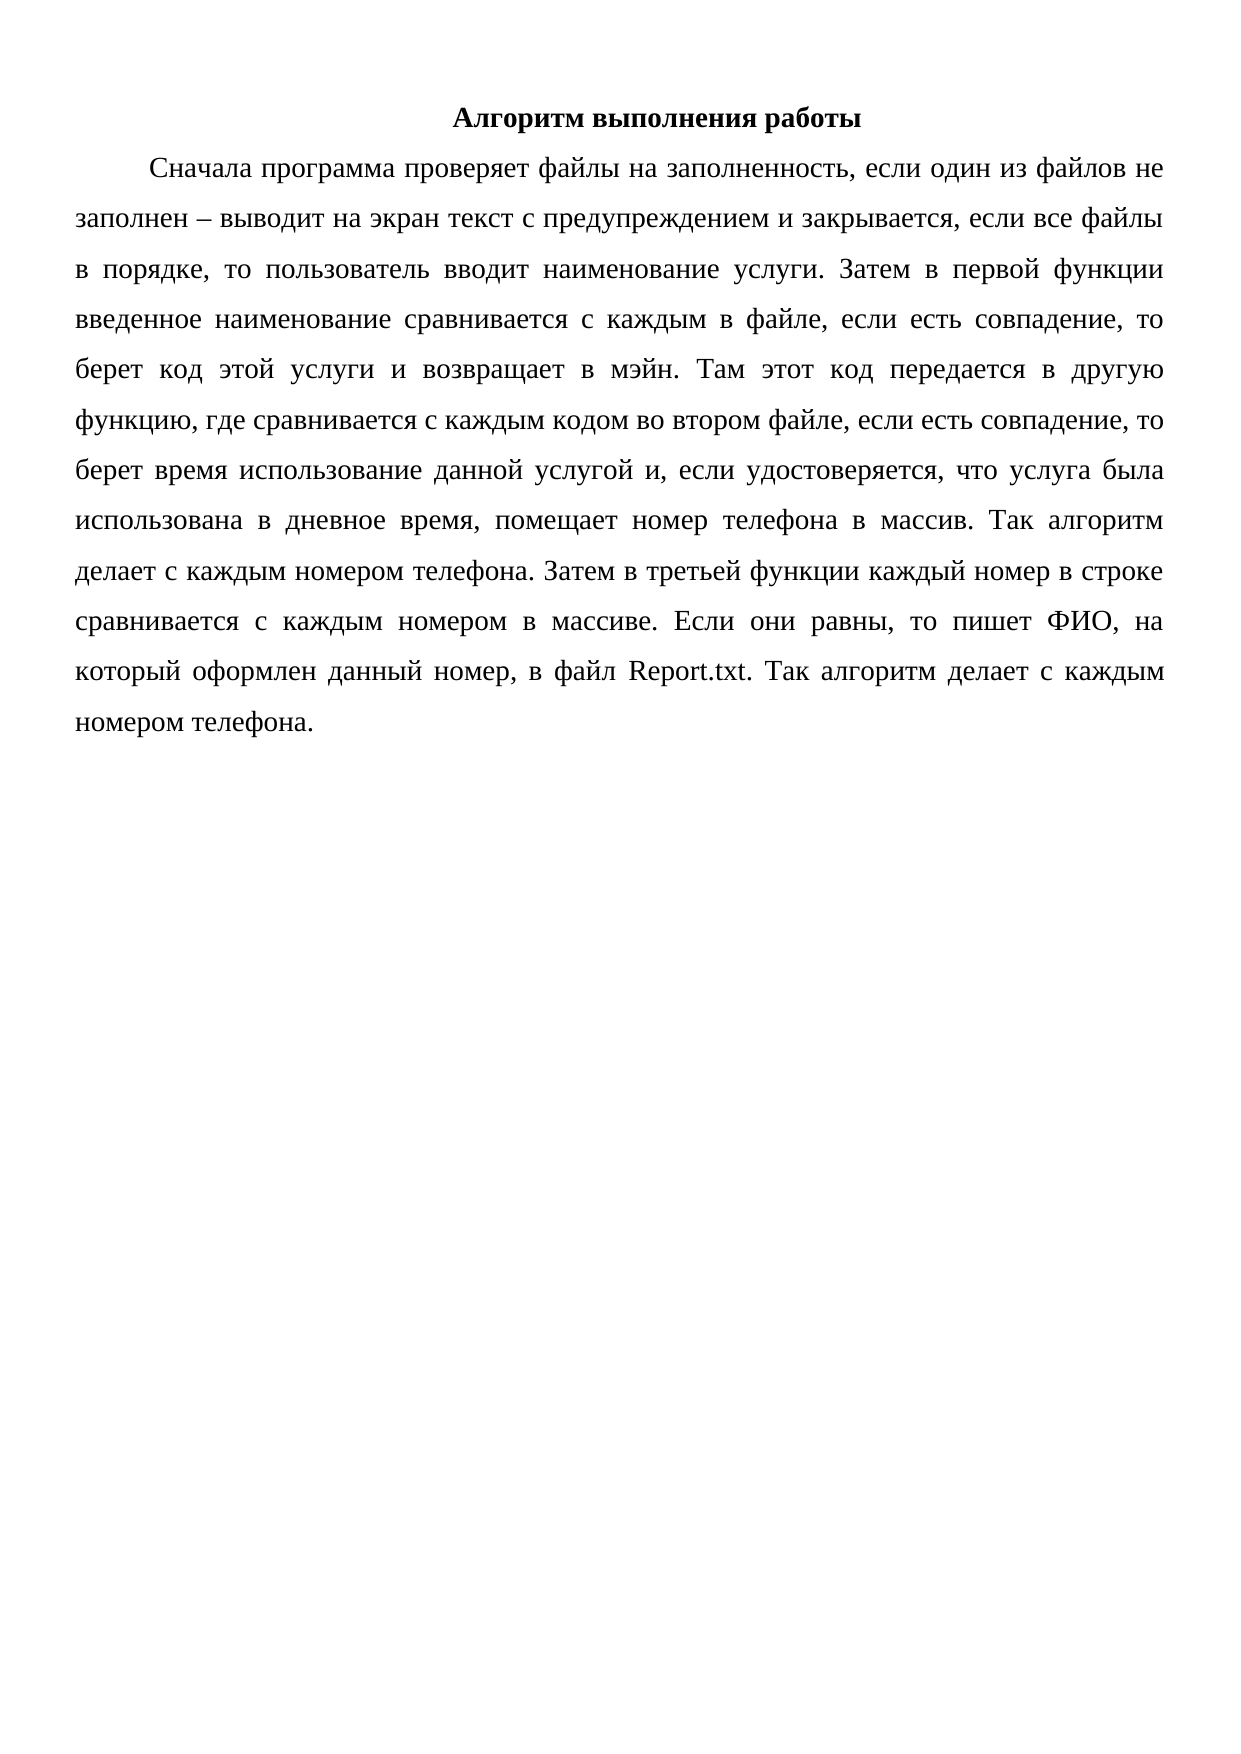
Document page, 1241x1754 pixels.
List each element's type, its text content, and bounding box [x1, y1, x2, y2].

text Сначала программа проверяет файлы на заполненность, если один из файлов не заполнен – выводит на экран текст с предупреждением и закрывается, если все файлы в порядке, то пользователь вводит наименование услуги. Затем в первой функции введенное наименование сравнивается с каждым в файле, если есть совпадение, то берет код этой услуги и возвращает в мэйн. Там этот код передается в другую функцию, где сравнивается с каждым кодом во втором файле, если есть совпадение, то берет время использование данной услугой и, если удостоверяется, что услуга была использована в дневное время, помещает номер телефона в массив. Так алгоритм делает с каждым номером телефона. Затем в третьей функции каждый номер в строке сравнивается с каждым номером в массиве. Если они равны, то пишет ФИО, на который оформлен данный номер, в файл Report.txt. Так алгоритм делает с каждым номером телефона. [75, 150, 1165, 737]
subtitle Алгоритм выполнения работы [75, 100, 1165, 133]
